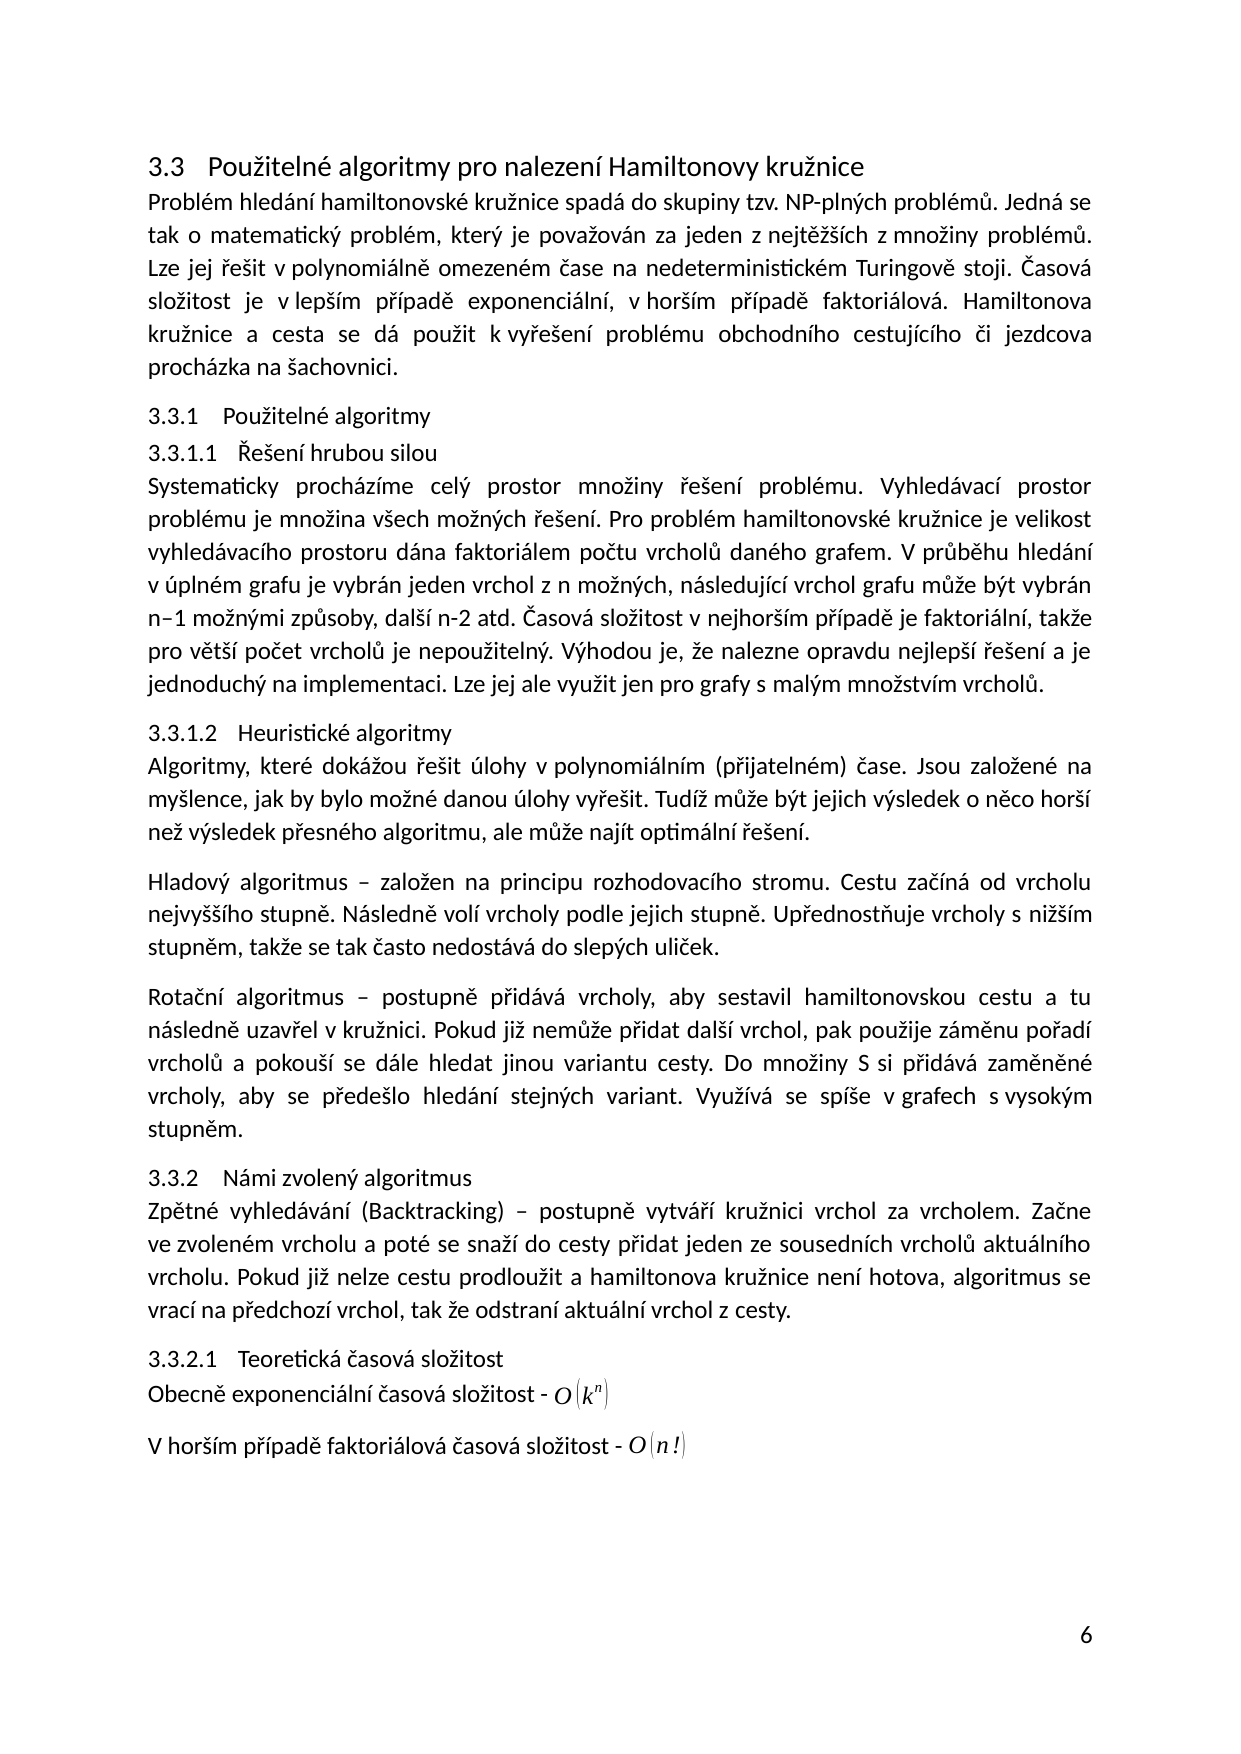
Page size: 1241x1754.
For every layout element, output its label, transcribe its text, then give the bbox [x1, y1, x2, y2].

subtitle Řešení hrubou silou [148, 437, 1093, 468]
text V horším případě faktoriálová časová složitost - [148, 1430, 1093, 1461]
subtitle Použitelné algoritmy pro nalezení Hamiltonovy kružnice [148, 148, 1093, 183]
subtitle Použitelné algoritmy [148, 400, 1093, 431]
subtitle Teoretická časová složitost [148, 1343, 1093, 1374]
text Obecně exponenciální časová složitost - [148, 1376, 1093, 1411]
subtitle Heuristické algoritmy [148, 717, 1093, 748]
text Zpětné vyhledávání (Backtracking) – postupně vytváří kružnici vrchol za vrcholem. Začne ve zvoleném vrcholu a poté se snaží do cesty přidat jeden ze sousedních vrcholů aktuálního vrcholu. Pokud již nelze cestu prodloužit a hamiltonova kružnice není hotova, algoritmus se vrací na předchozí vrchol, tak že odstraní aktuální vrchol z cesty. [148, 1195, 1093, 1324]
text Problém hledání hamiltonovské kružnice spadá do skupiny tzv. NP-plných problémů. Jedná se tak o matematický problém, který je považován za jeden z nejtěžších z množiny problémů. Lze jej řešit v polynomiálně omezeném čase na nedeterministickém Turingově stoji. Časová složitost je v lepším případě exponenciální, v horším případě faktoriálová. Hamiltonova kružnice a cesta se dá použit k vyřešení problému obchodního cestujícího či jezdcova procházka na šachovnici. [148, 186, 1093, 381]
text Algoritmy, které dokážou řešit úlohy v polynomiálním (přijatelném) čase. Jsou založené na myšlence, jak by bylo možné danou úlohy vyřešit. Tudíž může být jejich výsledek o něco horší než výsledek přesného algoritmu, ale může najít optimální řešení. [148, 750, 1093, 847]
text Hladový algoritmus – založen na principu rozhodovacího stromu. Cestu začíná od vrcholu nejvyššího stupně. Následně volí vrcholy podle jejich stupně. Upřednostňuje vrcholy s nižším stupněm, takže se tak často nedostává do slepých uliček. [148, 866, 1093, 962]
subtitle Námi zvolený algoritmus [148, 1162, 1093, 1193]
text Rotační algoritmus – postupně přidává vrcholy, aby sestavil hamiltonovskou cestu a tu následně uzavřel v kružnici. Pokud již nemůže přidat další vrchol, pak použije záměnu pořadí vrcholů a pokouší se dále hledat jinou variantu cesty. Do množiny S si přidává zaměněné vrcholy, aby se předešlo hledání stejných variant. Využívá se spíše v grafech s vysokým stupněm. [148, 981, 1093, 1143]
text Systematicky procházíme celý prostor množiny řešení problému. Vyhledávací prostor problému je množina všech možných řešení. Pro problém hamiltonovské kružnice je velikost vyhledávacího prostoru dána faktoriálem počtu vrcholů daného grafem. V průběhu hledání v úplném grafu je vybrán jeden vrchol z n možných, následující vrchol grafu může být vybrán n–1 možnými způsoby, další n-2 atd. Časová složitost v nejhorším případě je faktoriální, takže pro větší počet vrcholů je nepoužitelný. Výhodou je, že nalezne opravdu nejlepší řešení a je jednoduchý na implementaci. Lze jej ale využit jen pro grafy s malým množstvím vrcholů. [148, 470, 1093, 698]
